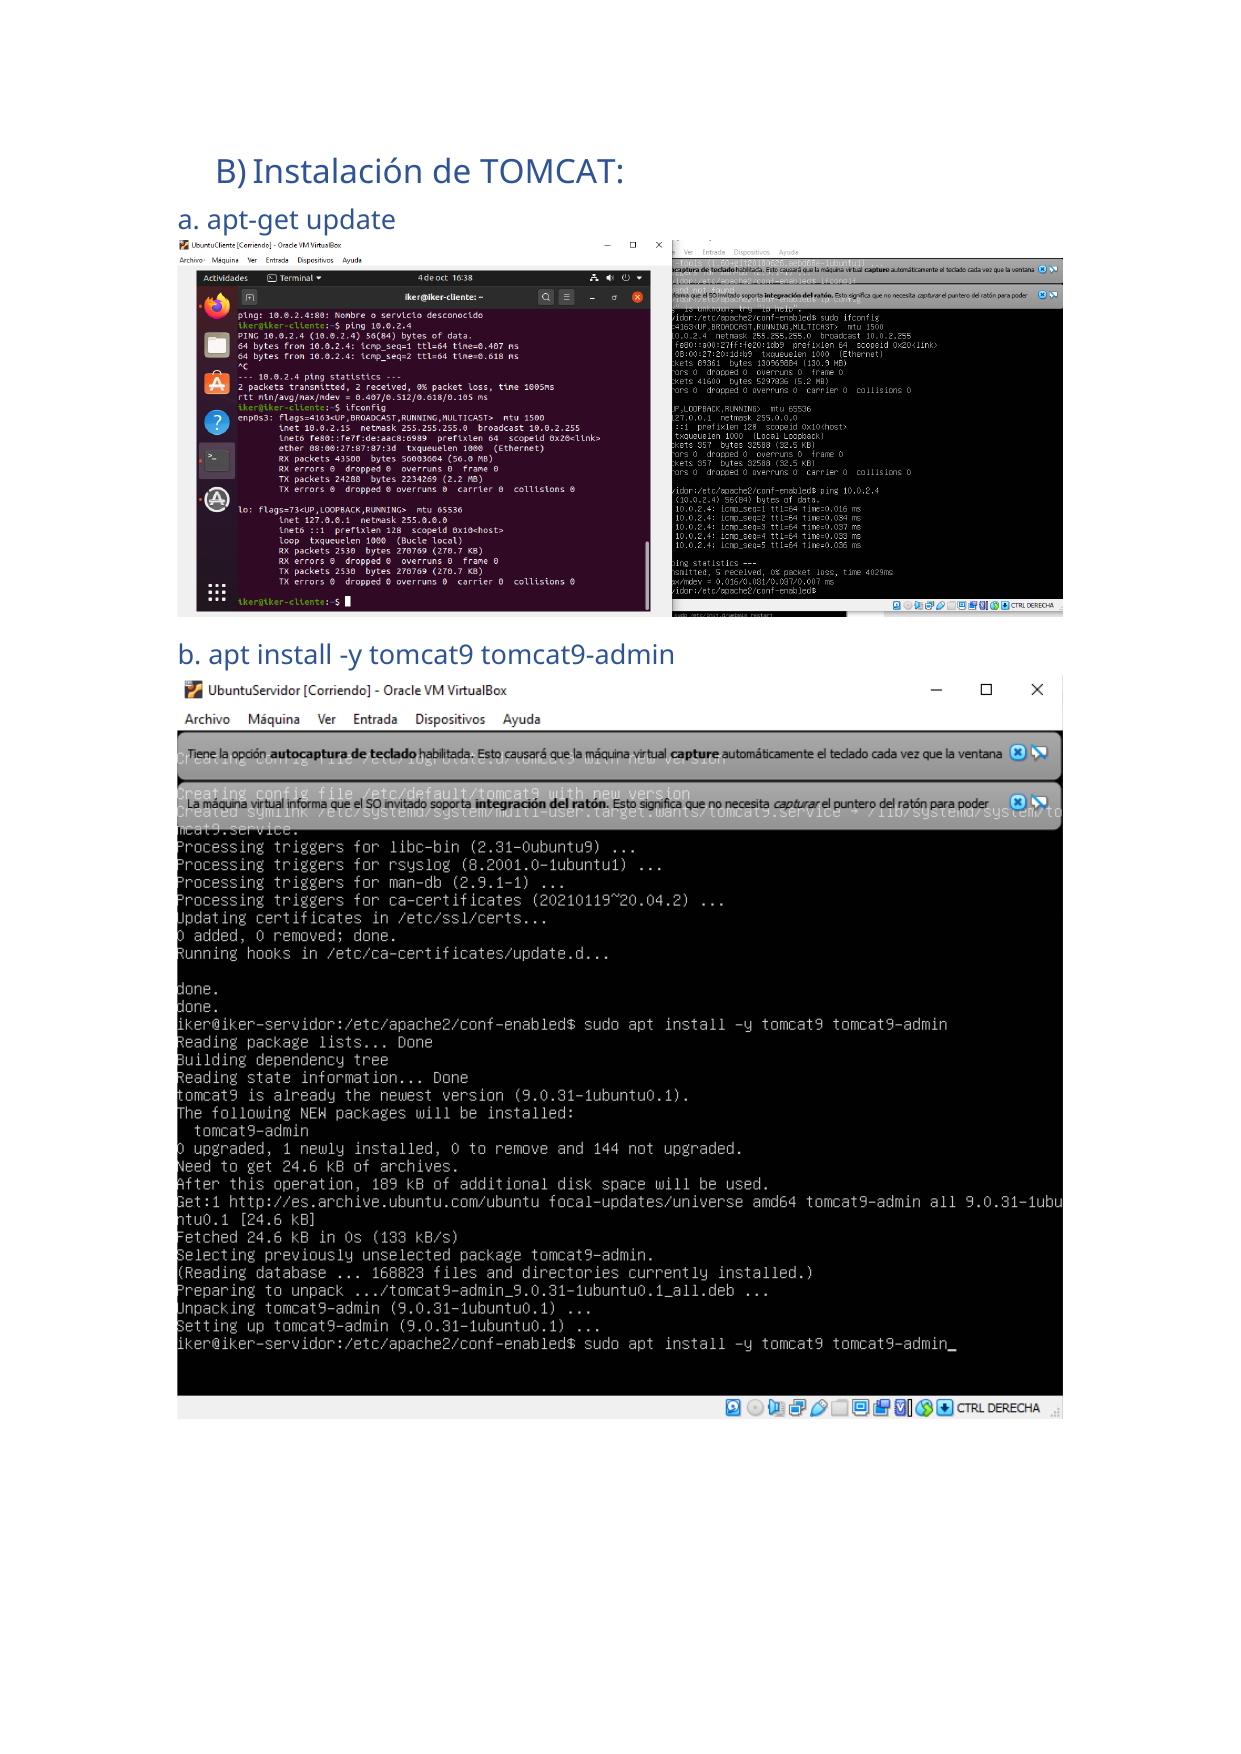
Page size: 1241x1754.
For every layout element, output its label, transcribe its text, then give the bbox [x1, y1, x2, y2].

subtitle b. apt install -y tomcat9 tomcat9-admin [177, 635, 1063, 672]
subtitle a. apt-get update [177, 201, 1063, 238]
subtitle Instalación de TOMCAT: [215, 148, 1063, 193]
picture [177, 675, 1063, 1419]
picture [177, 240, 1063, 617]
